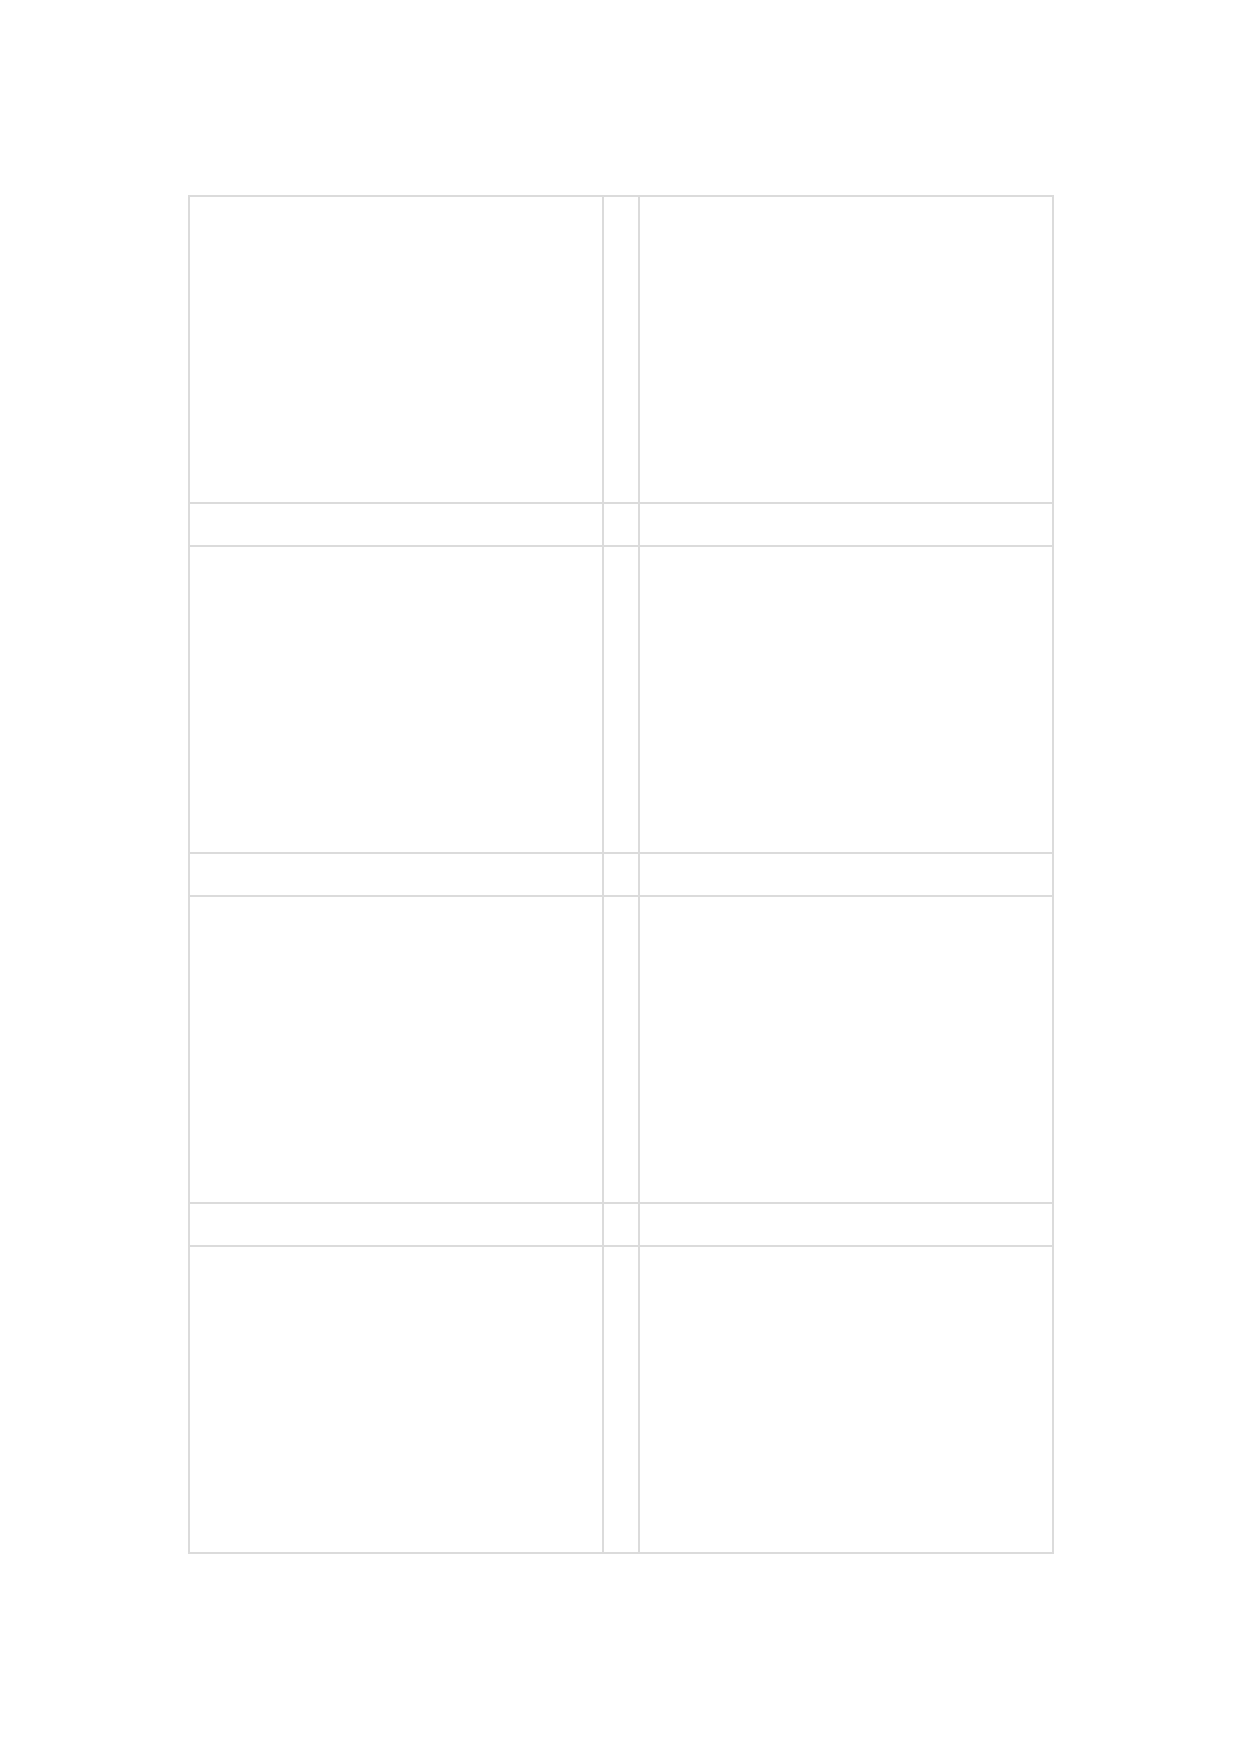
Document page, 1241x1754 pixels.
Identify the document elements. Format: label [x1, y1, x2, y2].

table_cell [190, 504, 602, 545]
table_cell [190, 1204, 602, 1245]
table_cell [190, 854, 602, 895]
table_cell [190, 897, 602, 1202]
table_cell [604, 1204, 638, 1245]
table_cell [190, 1247, 602, 1552]
table_cell [604, 547, 638, 852]
table_cell [640, 504, 1052, 545]
table_cell [640, 854, 1052, 895]
table_cell [640, 547, 1052, 852]
table_header [190, 197, 602, 502]
table_cell [604, 1247, 638, 1552]
table_header [640, 197, 1052, 502]
table_cell [604, 897, 638, 1202]
table_cell [604, 504, 638, 545]
table_header [604, 197, 638, 502]
table_cell [640, 1204, 1052, 1245]
table_cell [604, 854, 638, 895]
table_cell [640, 1247, 1052, 1552]
table_cell [190, 547, 602, 852]
table_cell [640, 897, 1052, 1202]
